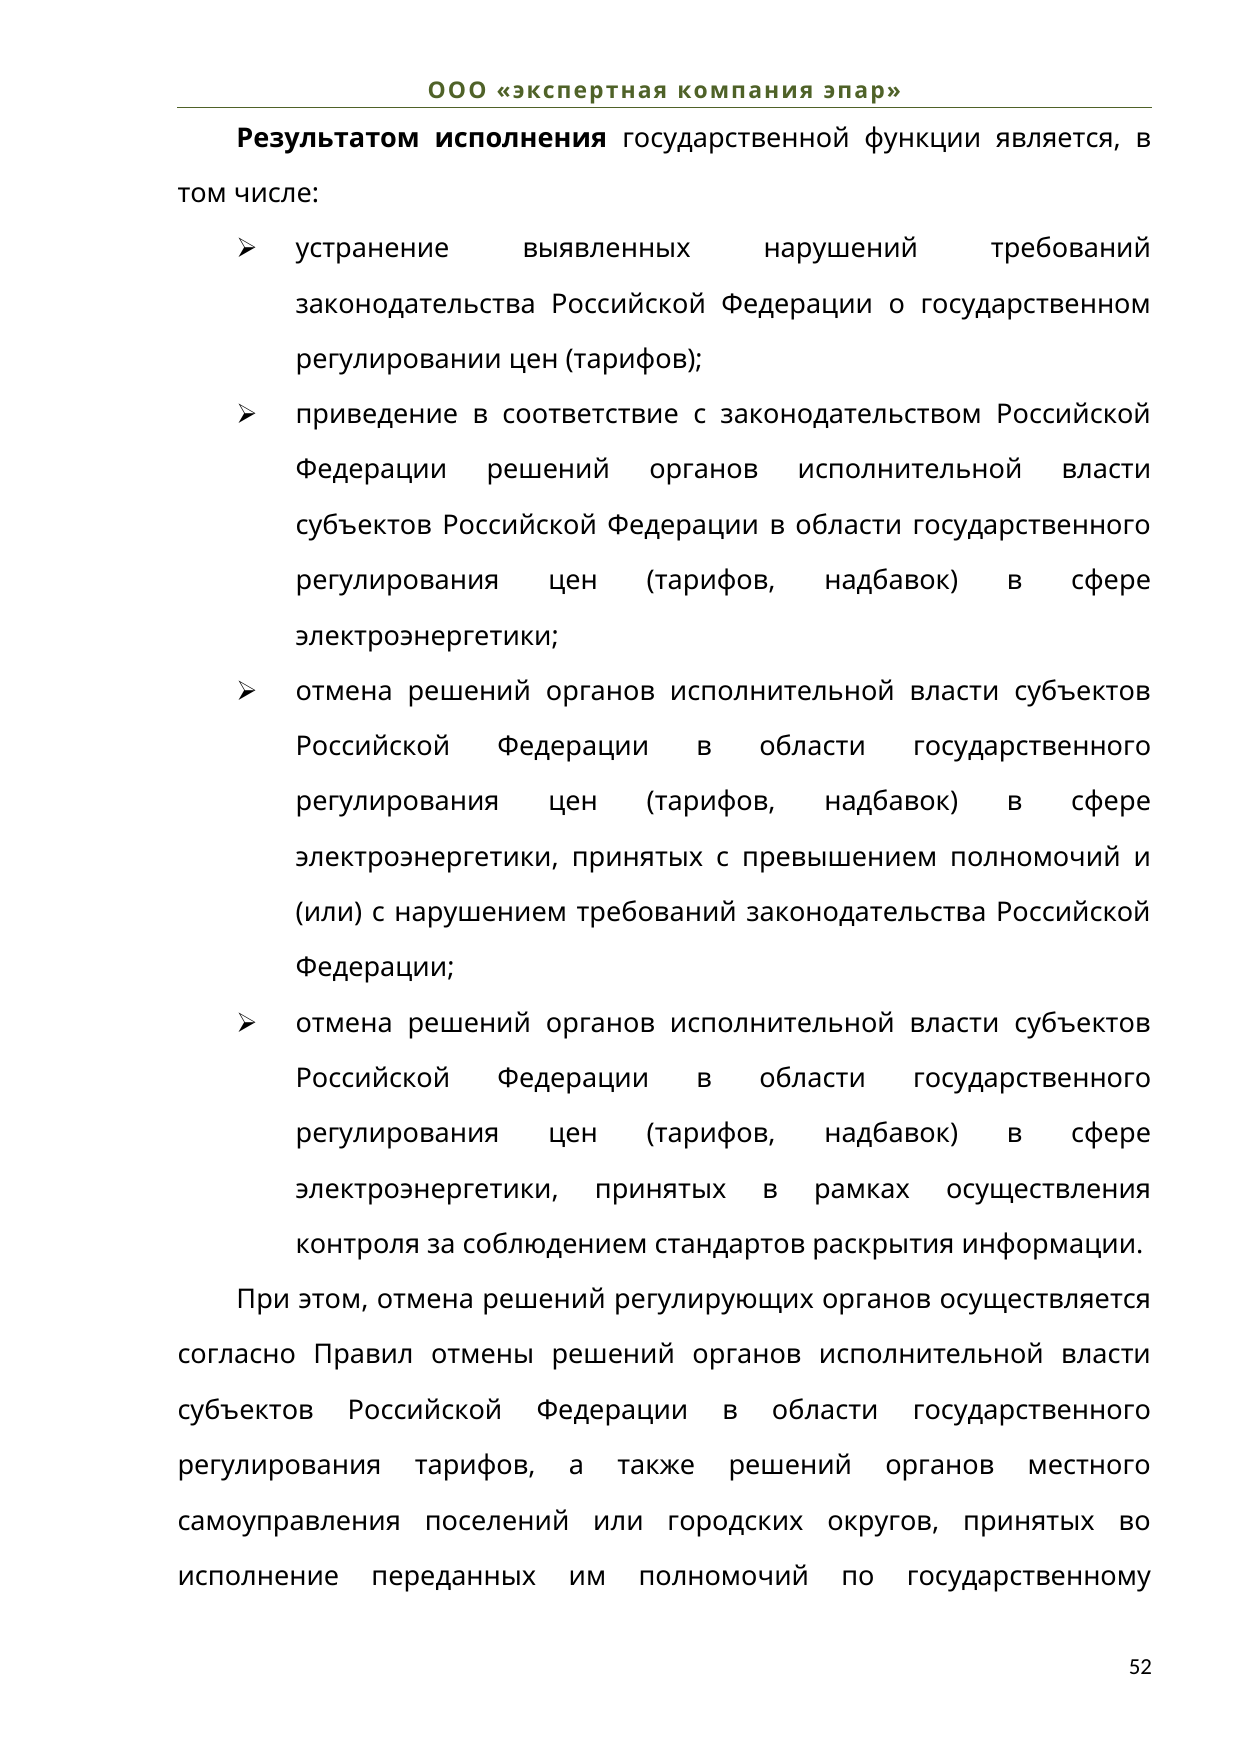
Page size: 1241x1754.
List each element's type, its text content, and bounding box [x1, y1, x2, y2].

list приведение в соответствие с законодательством Российской Федерации решений органов исполнительной власти субъектов Российской Федерации в области государственного регулирования цен (тарифов, надбавок) в сфере электроэнергетики; [236, 395, 1152, 653]
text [177, 1280, 1152, 1593]
list отмена решений органов исполнительной власти субъектов Российской Федерации в области государственного регулирования цен (тарифов, надбавок) в сфере электроэнергетики, принятых в рамках осуществления контроля за соблюдением стандартов раскрытия информации. [236, 1003, 1152, 1261]
list отмена решений органов исполнительной власти субъектов Российской Федерации в области государственного регулирования цен (тарифов, надбавок) в сфере электроэнергетики, принятых с превышением полномочий и (или) с нарушением требований законодательства Российской Федерации; [236, 671, 1152, 985]
list устранение выявленных нарушений требований законодательства Российской Федерации о государственном регулировании цен (тарифов); [236, 229, 1152, 376]
text Результатом исполнения государственной функции является, в том числе: [177, 118, 1152, 210]
